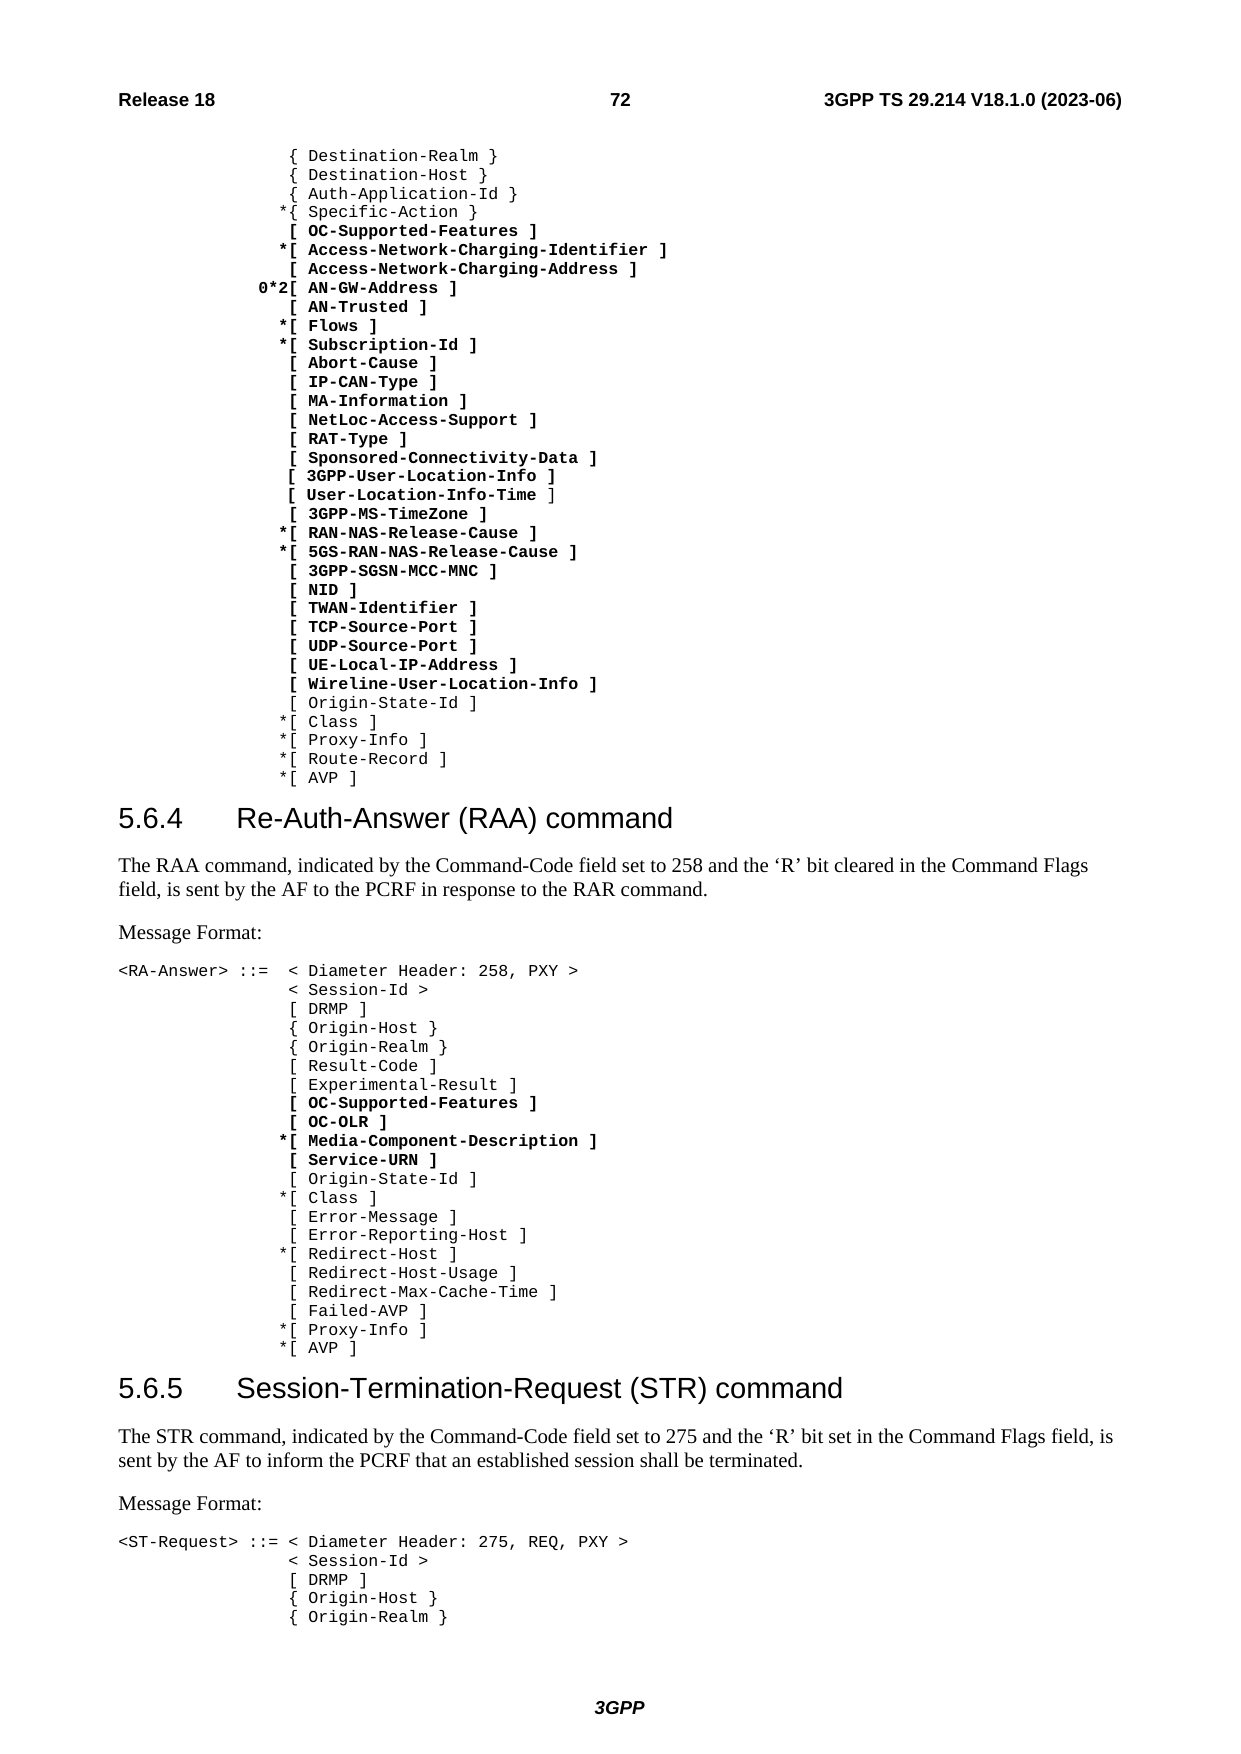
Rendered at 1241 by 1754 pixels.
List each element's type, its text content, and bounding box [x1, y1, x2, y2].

text The STR command, indicated by the Command-Code field set to 275 and the ‘R’ bit set in the Command Flags field, is sent by the AF to inform the PCRF that an established session shall be terminated. [118, 1424, 1122, 1472]
text [ 3GPP-User-Location-Info ] [118, 468, 1122, 487]
text [ NID ] [118, 581, 1122, 600]
text <RA-Answer> ::= < Diameter Header: 258, PXY > [118, 963, 1122, 982]
text *[ Proxy-Info ] [118, 732, 1122, 751]
text *[ AVP ] [118, 770, 1122, 788]
text *{ Specific-Action } [118, 204, 1122, 223]
text { Destination-Host } [118, 166, 1122, 185]
text [ DRMP ] [118, 1001, 1122, 1019]
text *[ Redirect-Host ] [118, 1246, 1122, 1265]
text [ OC-Supported-Features ] [118, 1095, 1122, 1114]
subtitle 5.6.4 Re-Auth-Answer (RAA) command [118, 801, 1122, 834]
text *[ Media-Component-Description ] [118, 1133, 1122, 1152]
text <ST-Request> ::= < Diameter Header: 275, REQ, PXY > [118, 1533, 1122, 1552]
text [ DRMP ] [118, 1571, 1122, 1590]
text [ Service-URN ] [118, 1152, 1122, 1170]
text The RAA command, indicated by the Command-Code field set to 258 and the ‘R’ bit cleared in the Command Flags field, is sent by the AF to the PCRF in response to the RAR command. [118, 853, 1122, 901]
text [ Redirect-Host-Usage ] [118, 1265, 1122, 1283]
text [ Failed-AVP ] [118, 1302, 1122, 1321]
text [ MA-Information ] [118, 393, 1122, 411]
text *[ Flows ] [118, 317, 1122, 336]
text [ AN-Trusted ] [118, 298, 1122, 317]
text [ OC-Supported-Features ] [118, 223, 1122, 242]
text { Origin-Host } [118, 1590, 1122, 1609]
subtitle 5.6.5 Session-Termination-Request (STR) command [118, 1371, 1122, 1405]
text { Origin-Realm } [118, 1609, 1122, 1628]
text *[ Route-Record ] [118, 751, 1122, 770]
text [ Access-Network-Charging-Address ] [118, 261, 1122, 279]
text [ Wireline-User-Location-Info ] [118, 675, 1122, 694]
text Message Format: [118, 920, 1122, 944]
text [ OC-OLR ] [118, 1114, 1122, 1133]
text < Session-Id > [118, 1552, 1122, 1571]
text 0*2[ AN-GW-Address ] [118, 279, 1122, 298]
text [ RAT-Type ] [118, 430, 1122, 449]
text [ IP-CAN-Type ] [118, 374, 1122, 393]
text *[ AVP ] [118, 1340, 1122, 1359]
text { Origin-Host } [118, 1019, 1122, 1038]
text [ Sponsored-Connectivity-Data ] [118, 449, 1122, 468]
text { Origin-Realm } [118, 1038, 1122, 1057]
text [ 3GPP-MS-TimeZone ] [118, 506, 1122, 524]
text *[ Class ] [118, 713, 1122, 732]
text [ Result-Code ] [118, 1057, 1122, 1076]
text [ TCP-Source-Port ] [118, 619, 1122, 638]
text [ NetLoc-Access-Support ] [118, 411, 1122, 430]
text [ UE-Local-IP-Address ] [118, 657, 1122, 675]
text [ User-Location-Info-Time ] [118, 487, 1122, 506]
text *[ Subscription-Id ] [118, 336, 1122, 355]
text [ TWAN-Identifier ] [118, 600, 1122, 619]
text [ Origin-State-Id ] [118, 1170, 1122, 1189]
text [ Abort-Cause ] [118, 355, 1122, 374]
text *[ Class ] [118, 1189, 1122, 1208]
text [ Error-Message ] [118, 1208, 1122, 1227]
text *[ Access-Network-Charging-Identifier ] [118, 242, 1122, 261]
text [ Error-Reporting-Host ] [118, 1227, 1122, 1246]
text *[ Proxy-Info ] [118, 1321, 1122, 1340]
text [ UDP-Source-Port ] [118, 638, 1122, 657]
text [ Experimental-Result ] [118, 1076, 1122, 1095]
text *[ 5GS-RAN-NAS-Release-Cause ] [118, 543, 1122, 562]
text Message Format: [118, 1491, 1122, 1515]
text < Session-Id > [118, 982, 1122, 1001]
text { Auth-Application-Id } [118, 185, 1122, 204]
text { Destination-Realm } [118, 147, 1122, 166]
text [ 3GPP-SGSN-MCC-MNC ] [118, 562, 1122, 581]
text [ Redirect-Max-Cache-Time ] [118, 1283, 1122, 1302]
text [ Origin-State-Id ] [118, 694, 1122, 713]
text *[ RAN-NAS-Release-Cause ] [118, 524, 1122, 543]
